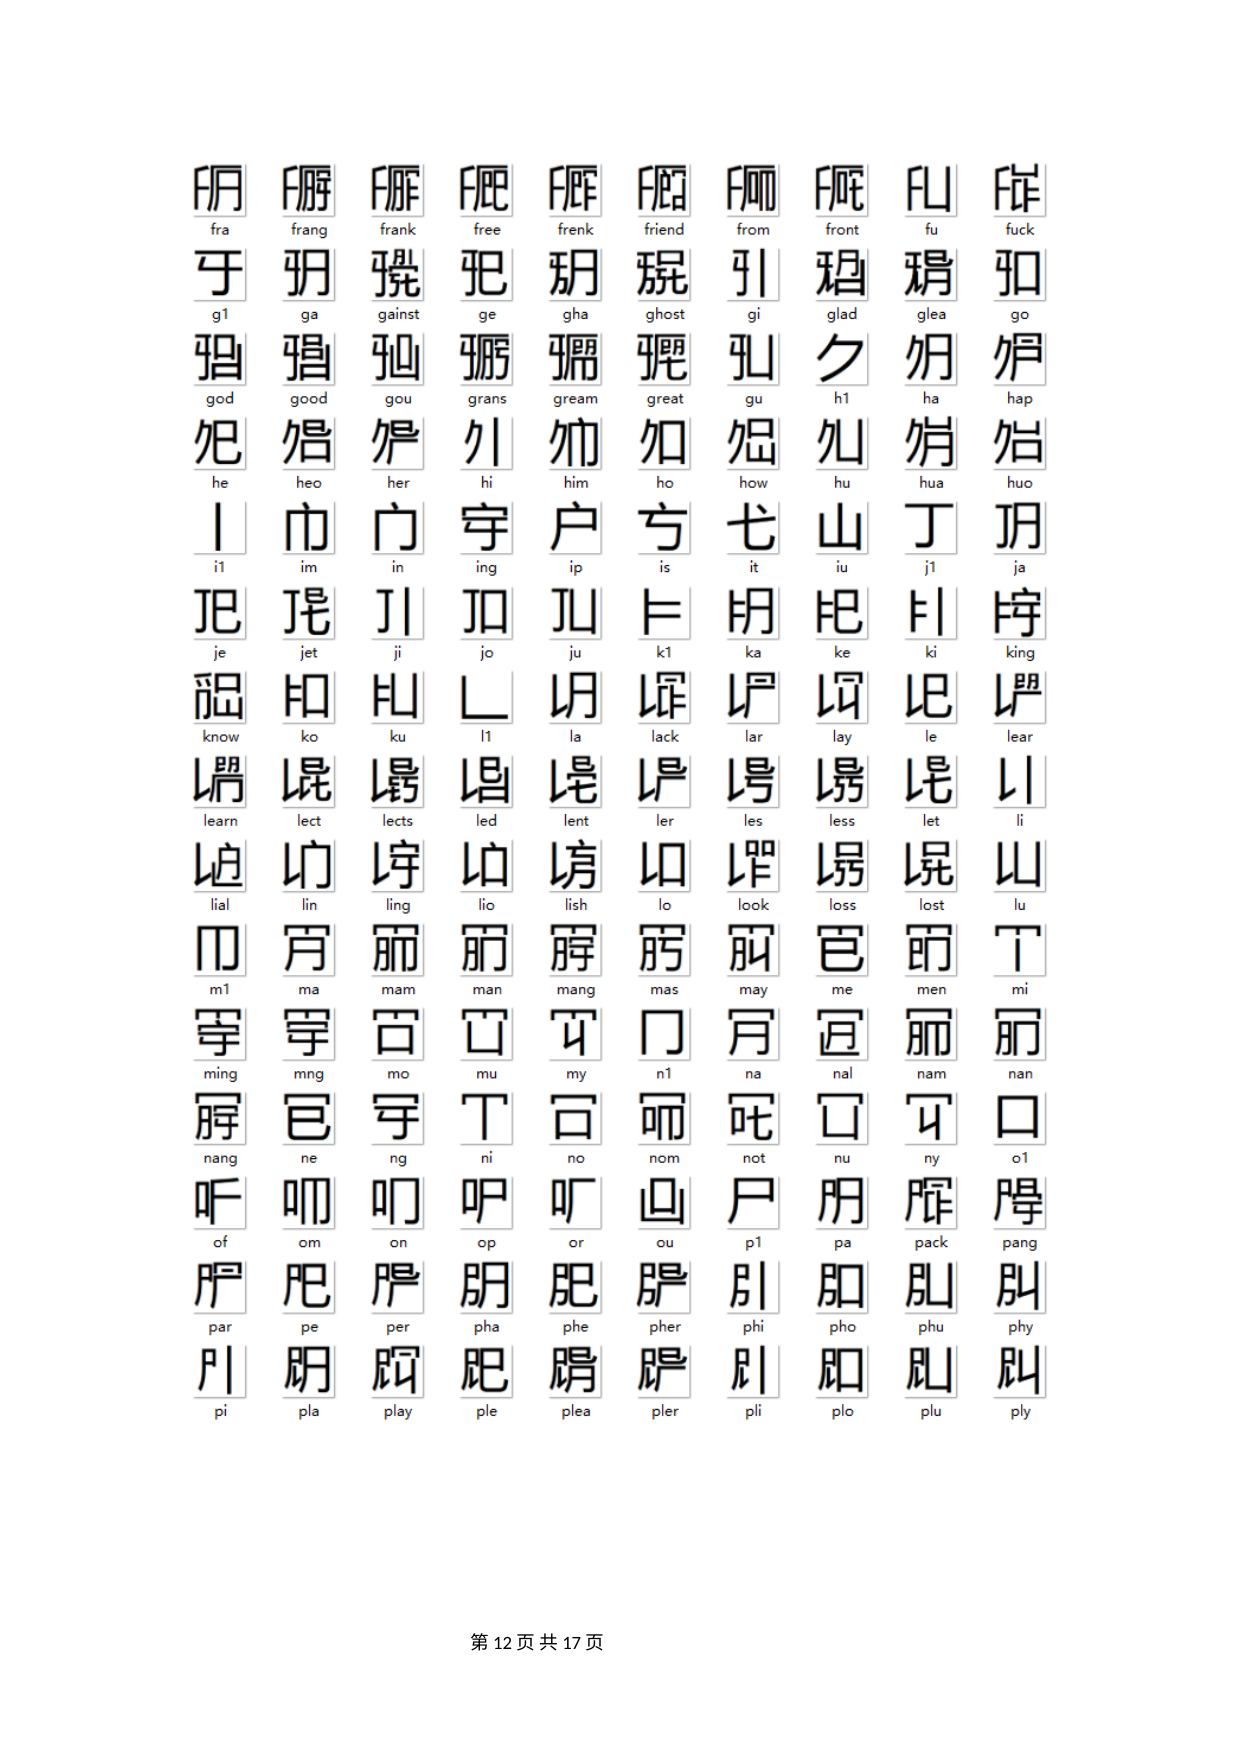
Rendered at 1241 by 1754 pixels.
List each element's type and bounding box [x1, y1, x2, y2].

picture [187, 584, 1052, 999]
picture [187, 1007, 1052, 1422]
picture [187, 162, 1052, 577]
